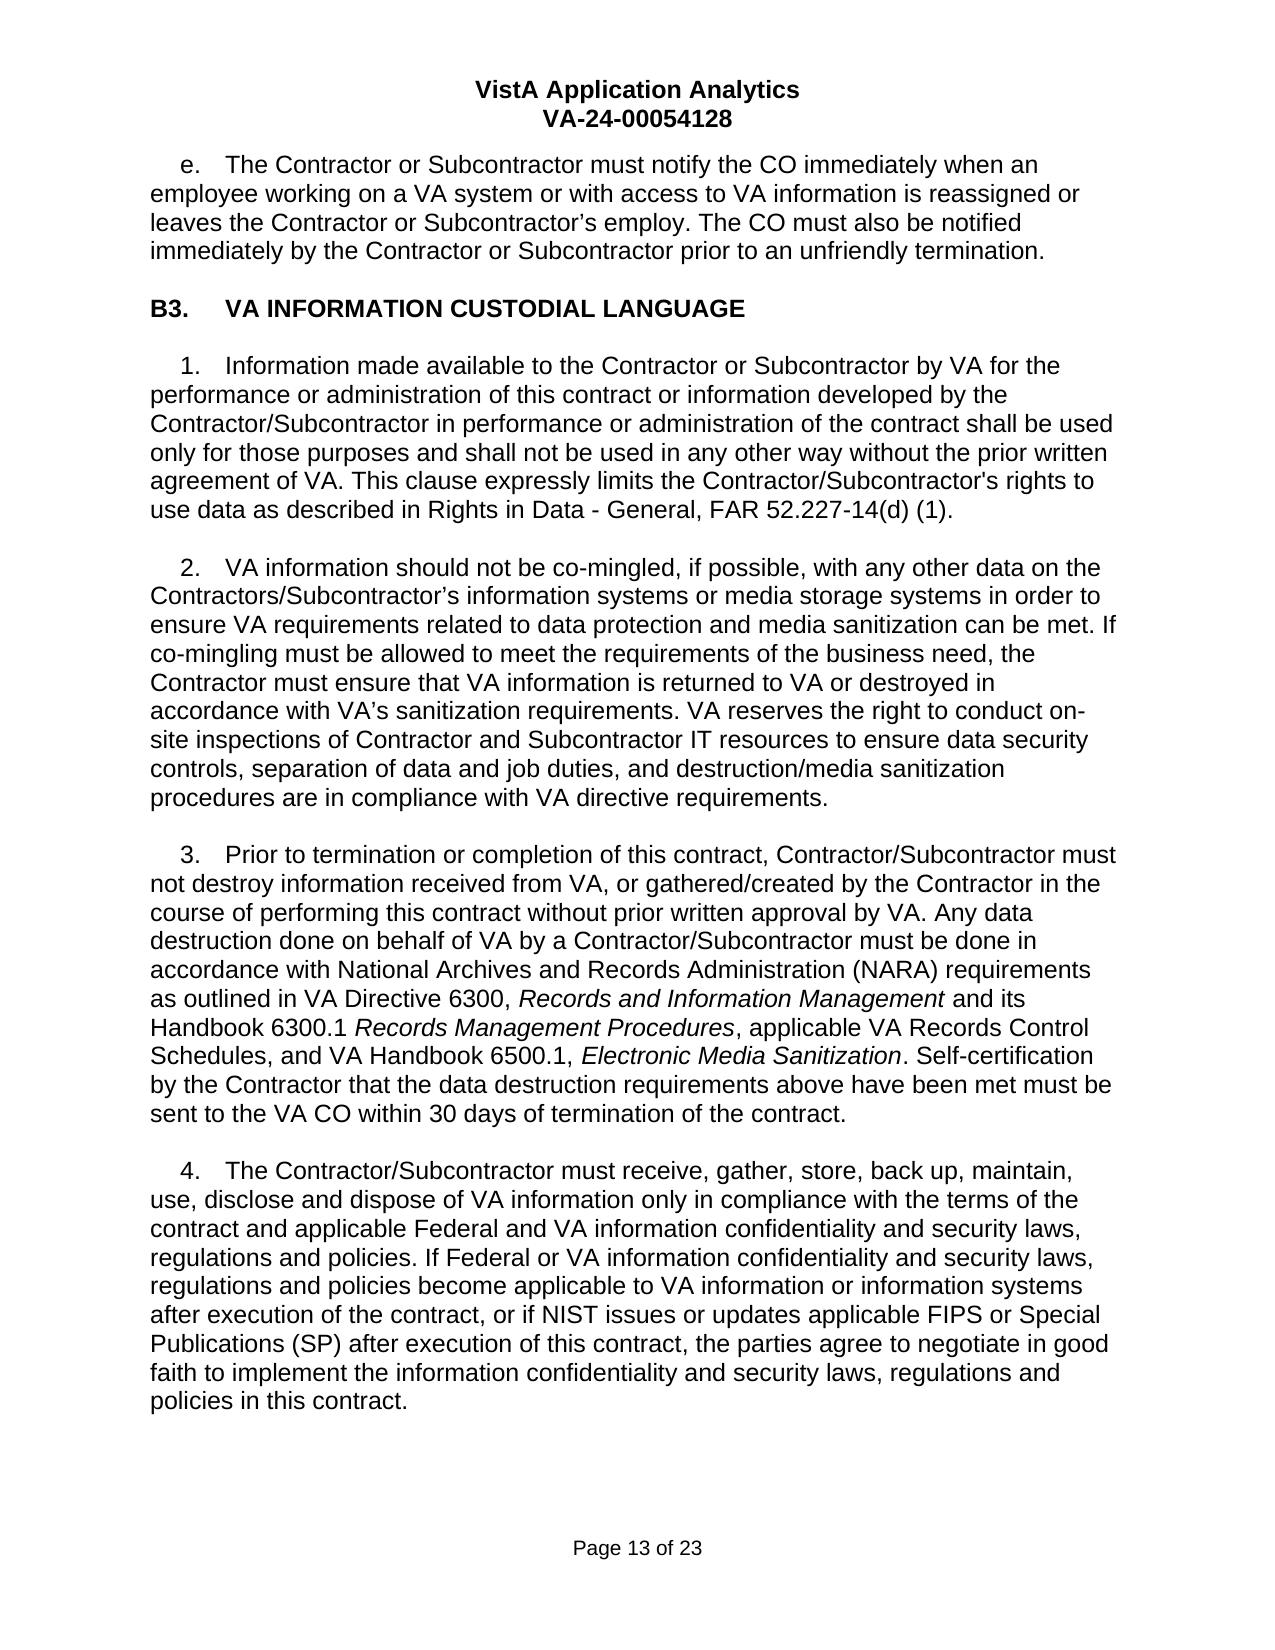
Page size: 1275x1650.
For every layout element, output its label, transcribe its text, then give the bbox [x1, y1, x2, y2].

list The Contractor/Subcontractor must receive, gather, store, back up, maintain, use, disclose and dispose of VA information only in compliance with the terms of the contract and applicable Federal and VA information confidentiality and security laws, regulations and policies. If Federal or VA information confidentiality and security laws, regulations and policies become applicable to VA information or information systems after execution of the contract, or if NIST issues or updates applicable FIPS or Special Publications (SP) after execution of this contract, the parties agree to negotiate in good faith to implement the information confidentiality and security laws, regulations and policies in this contract. [150, 1156, 1125, 1415]
subtitle VA INFORMATION CUSTODIAL LANGUAGE [150, 294, 1125, 322]
list Prior to termination or completion of this contract, Contractor/Subcontractor must not destroy information received from VA, or gathered/created by the Contractor in the course of performing this contract without prior written approval by VA. Any data destruction done on behalf of VA by a Contractor/Subcontractor must be done in accordance with National Archives and Records Administration (NARA) requirements as outlined in VA Directive 6300, Records and Information Management and its Handbook 6300.1 Records Management Procedures, applicable VA Records Control Schedules, and VA Handbook 6500.1, Electronic Media Sanitization. Self-certification by the Contractor that the data destruction requirements above have been met must be sent to the VA CO within 30 days of termination of the contract. [150, 840, 1125, 1127]
list The Contractor or Subcontractor must notify the CO immediately when an employee working on a VA system or with access to VA information is reassigned or leaves the Contractor or Subcontractor’s employ. The CO must also be notified immediately by the Contractor or Subcontractor prior to an unfriendly termination. [150, 150, 1125, 265]
list Information made available to the Contractor or Subcontractor by VA for the performance or administration of this contract or information developed by the Contractor/Subcontractor in performance or administration of the contract shall be used only for those purposes and shall not be used in any other way without the prior written agreement of VA. This clause expressly limits the Contractor/Subcontractor's rights to use data as described in Rights in Data - General, FAR 52.227-14(d) (1). [150, 351, 1125, 524]
list VA information should not be co-mingled, if possible, with any other data on the Contractors/Subcontractor’s information systems or media storage systems in order to ensure VA requirements related to data protection and media sanitization can be met. If co-mingling must be allowed to meet the requirements of the business need, the Contractor must ensure that VA information is returned to VA or destroyed in accordance with VA’s sanitization requirements. VA reserves the right to conduct on-site inspections of Contractor and Subcontractor IT resources to ensure data security controls, separation of data and job duties, and destruction/media sanitization procedures are in compliance with VA directive requirements. [150, 552, 1125, 811]
